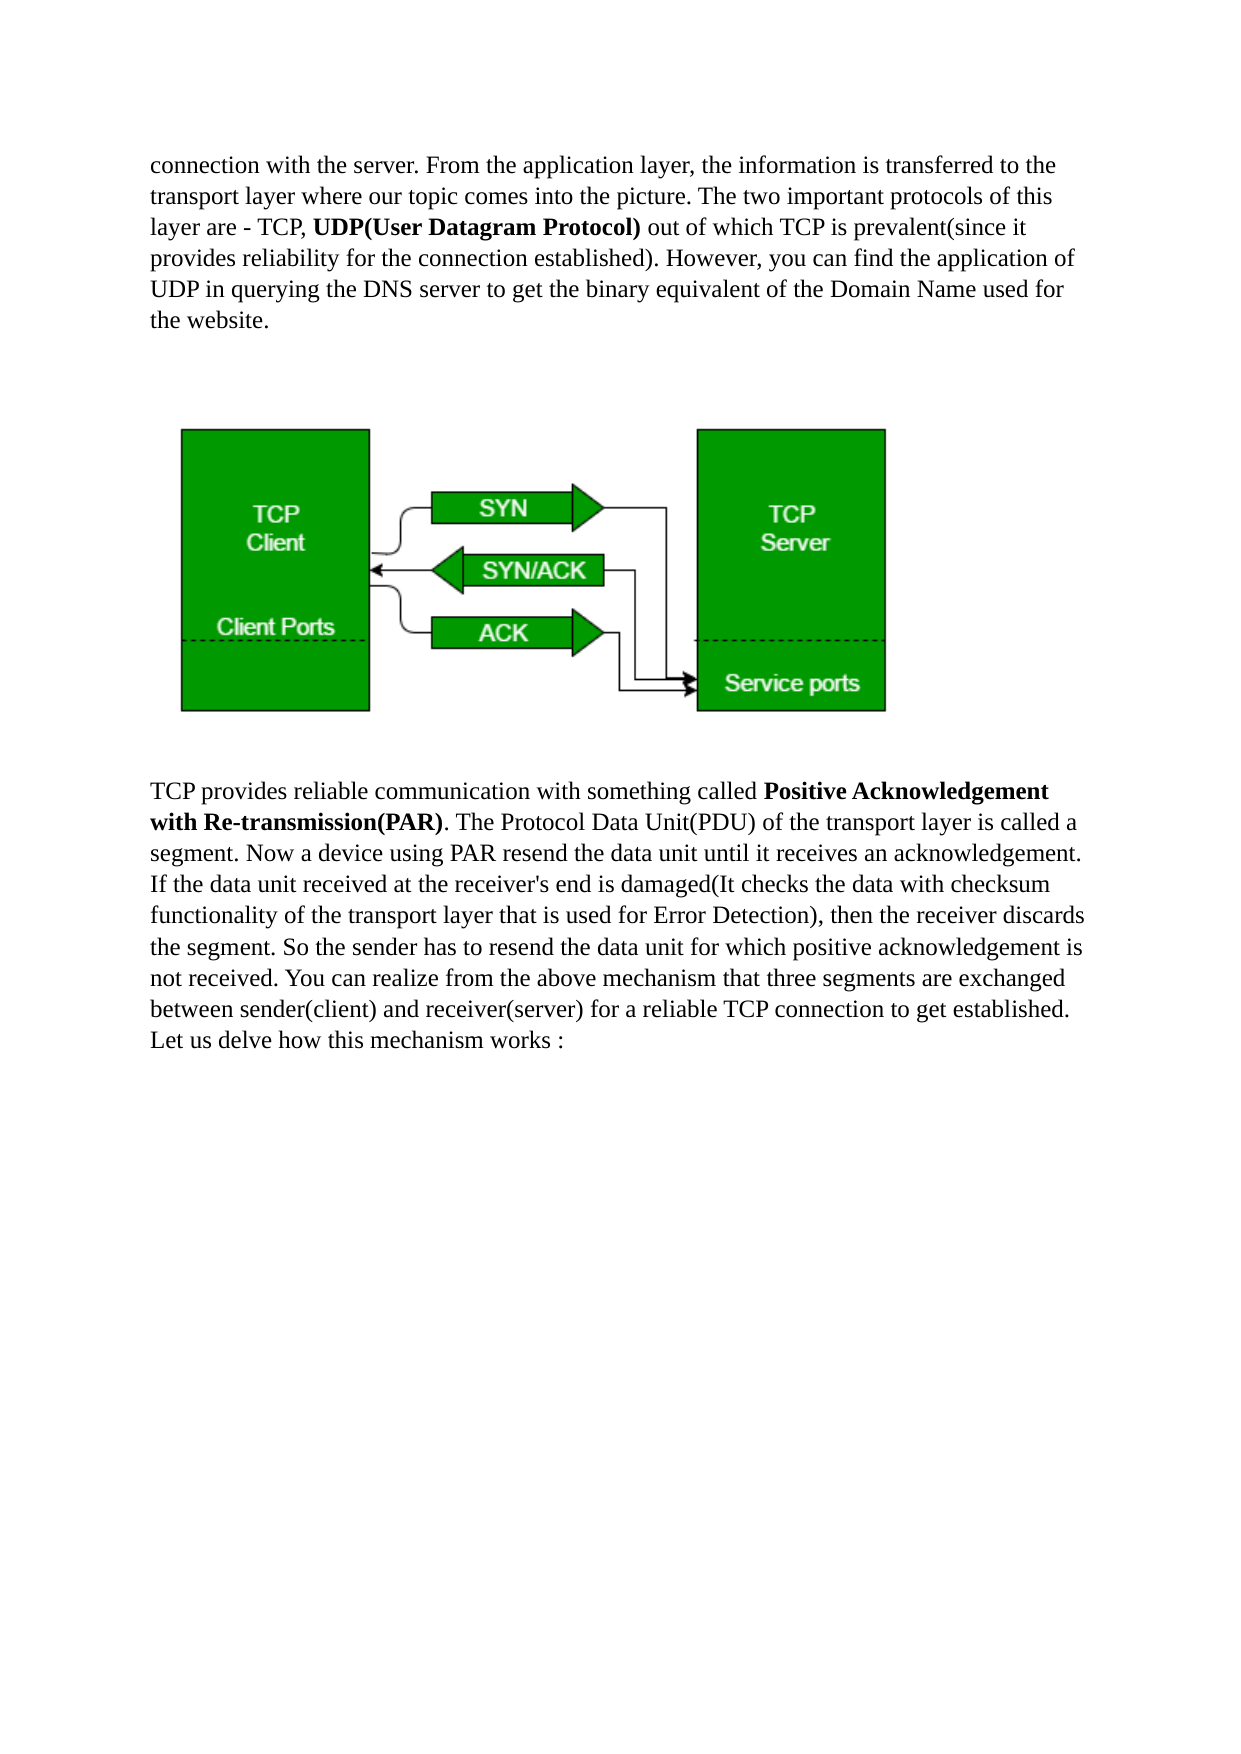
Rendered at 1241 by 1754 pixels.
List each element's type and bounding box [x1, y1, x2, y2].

text [150, 150, 1090, 1084]
picture [150, 398, 919, 743]
